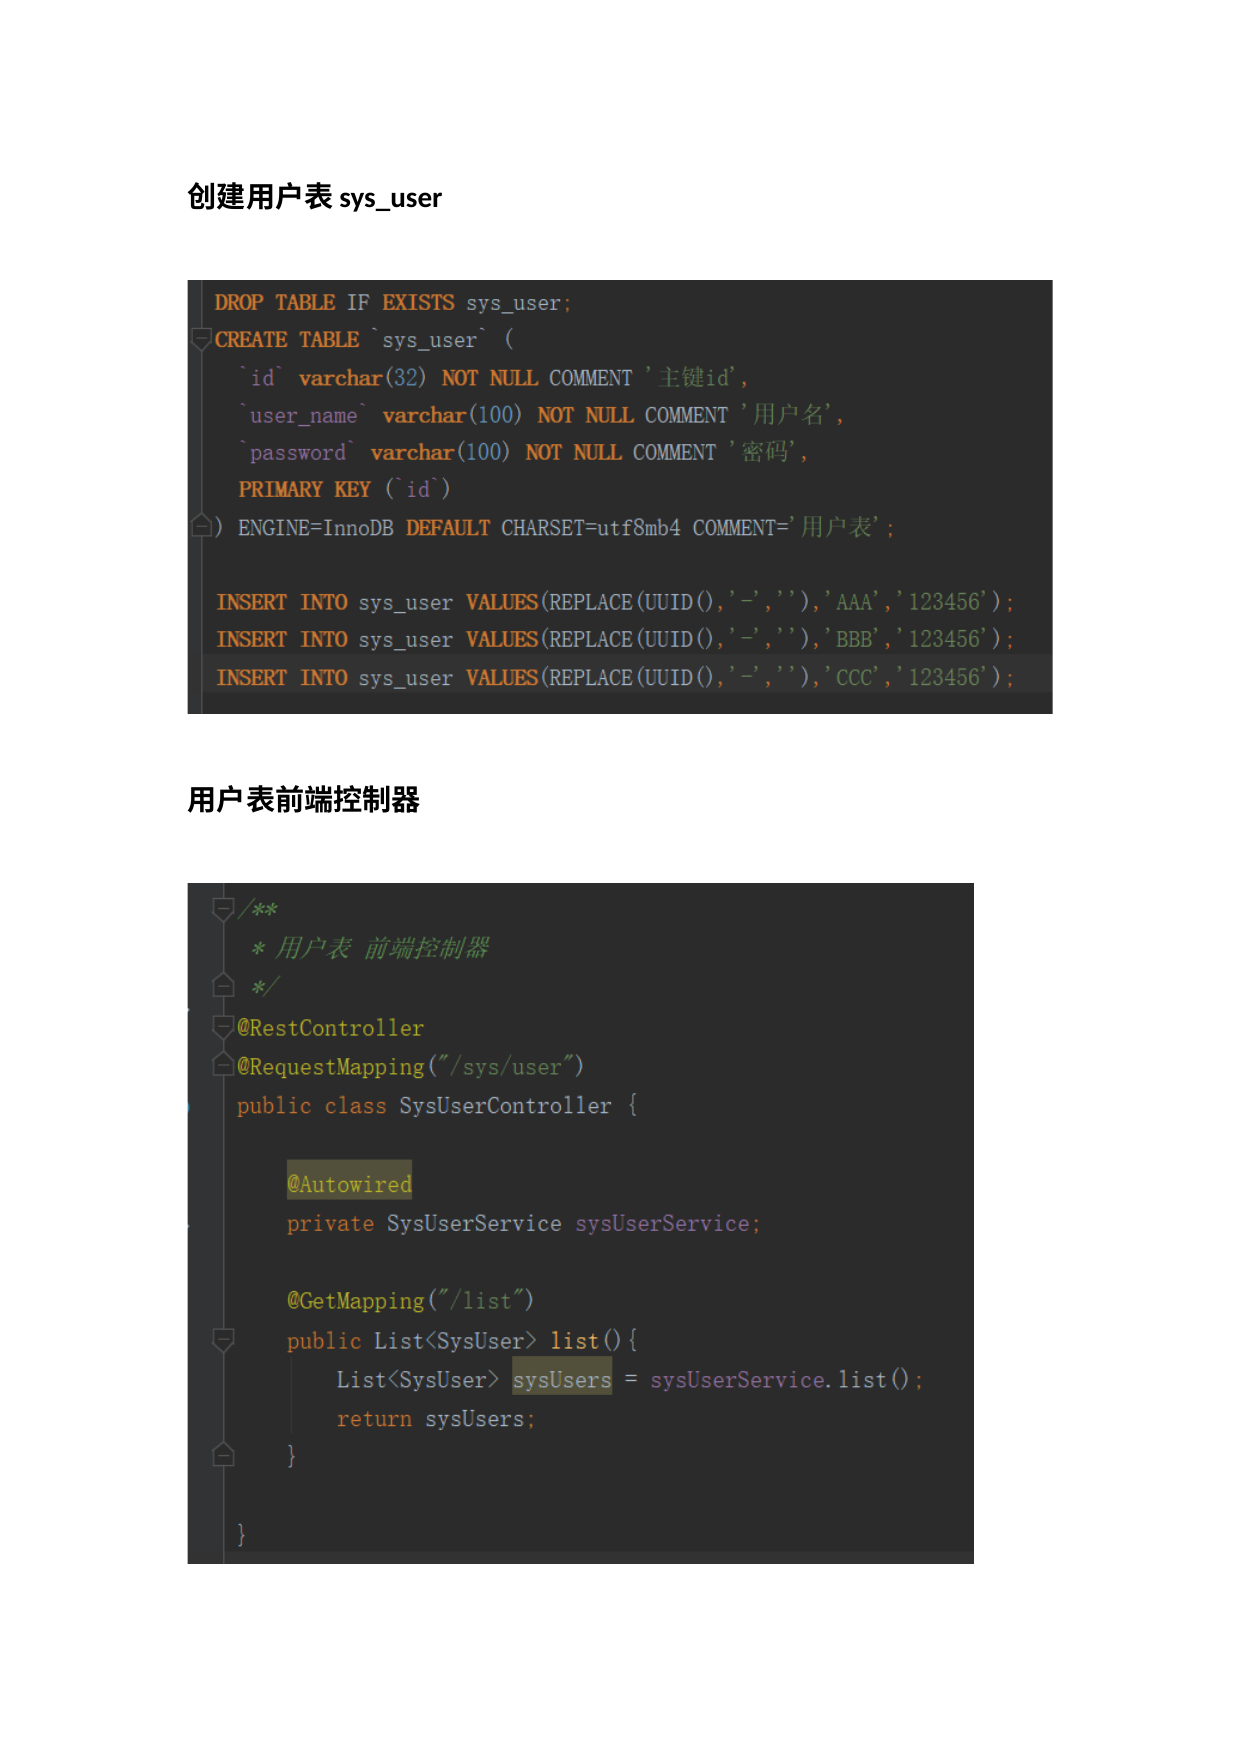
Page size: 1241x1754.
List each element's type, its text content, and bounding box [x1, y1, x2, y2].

subtitle 创建用户表sys_user [187, 162, 1053, 227]
picture [187, 280, 1053, 714]
subtitle 用户表前端控制器 [187, 765, 1053, 830]
picture [187, 883, 974, 1564]
